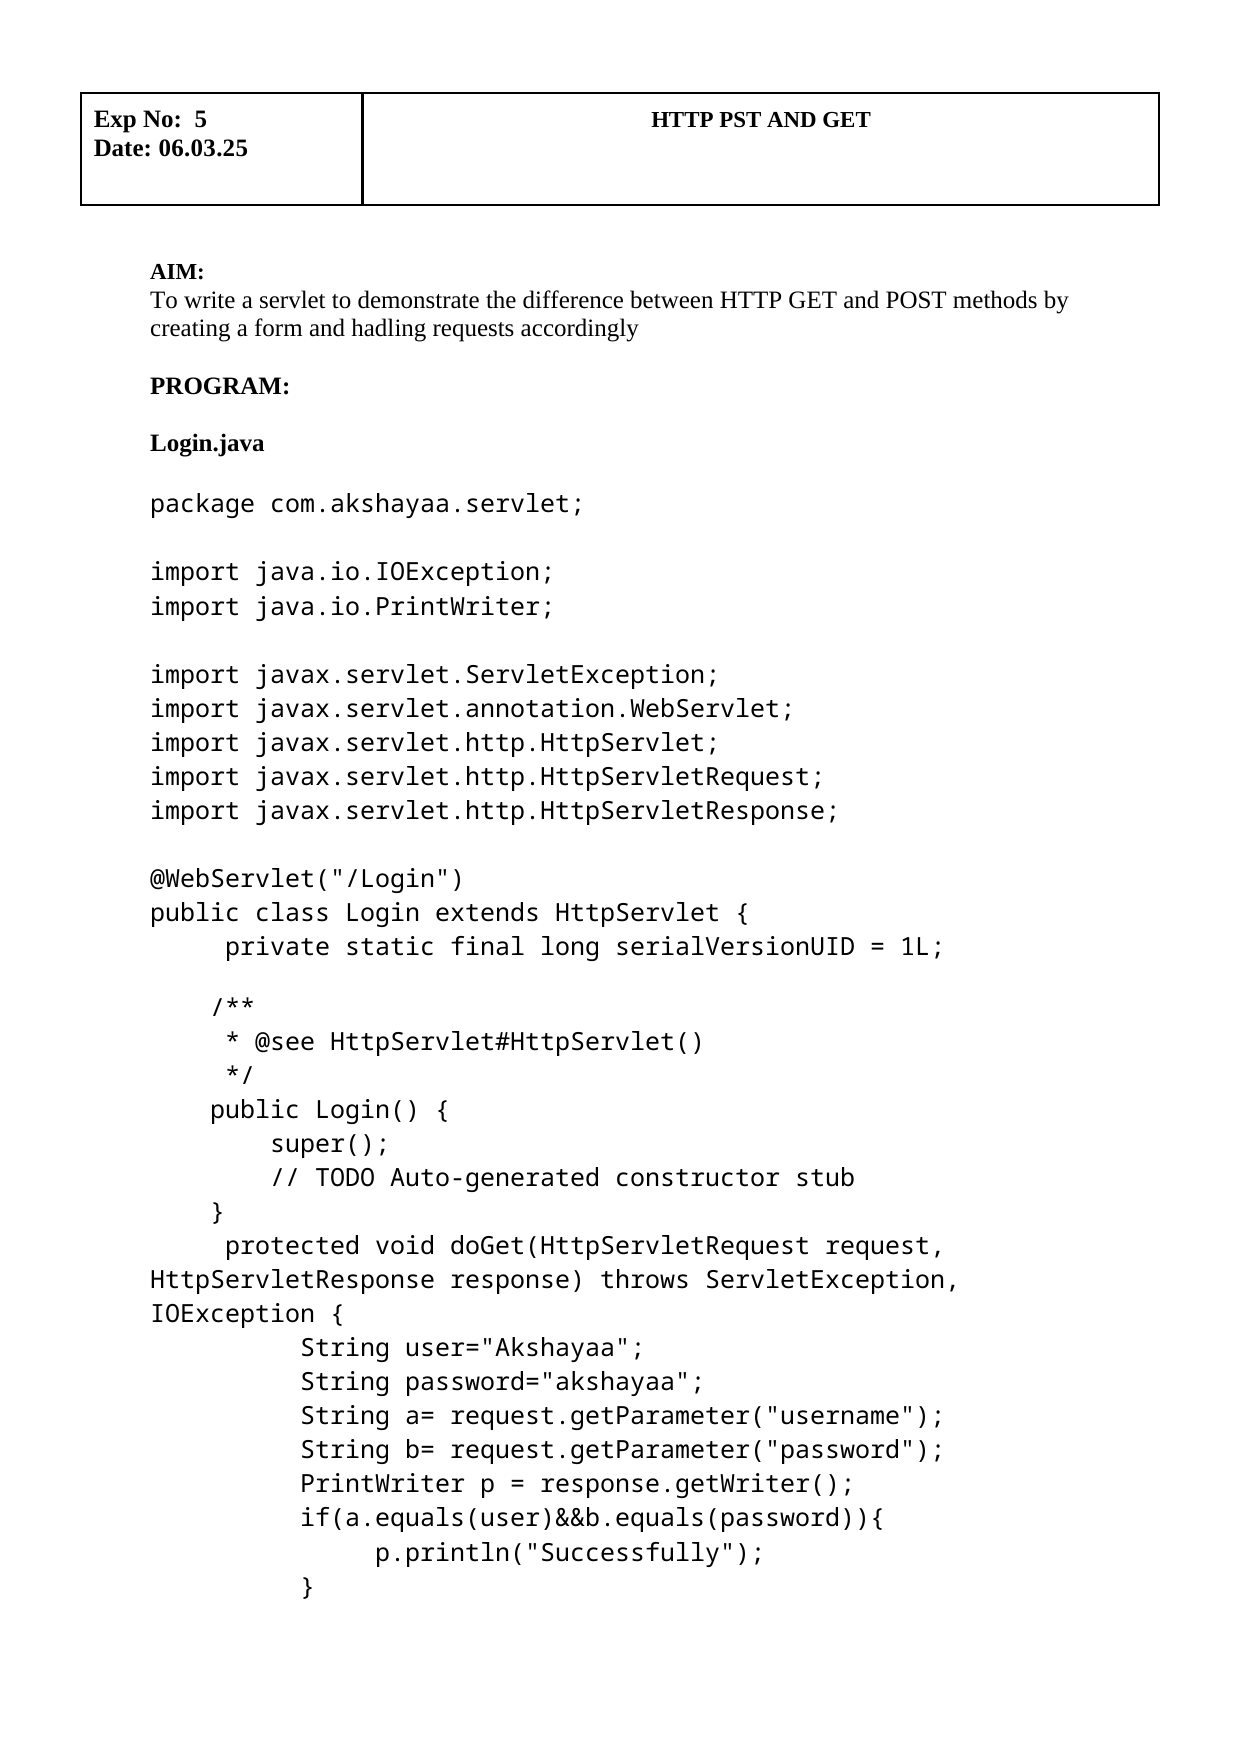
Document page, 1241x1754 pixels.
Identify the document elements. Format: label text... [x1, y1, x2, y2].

text String b= request.getParameter("password"); [150, 1432, 1090, 1466]
text private static final long serialVersionUID = 1L; [150, 929, 1090, 963]
text To write a servlet to demonstrate the difference between HTTP GET and POST methods by creating a form and hadling requests accordingly [150, 285, 1090, 342]
text * @see HttpServlet#HttpServlet() [150, 1023, 1090, 1057]
text import javax.servlet.ServletException; [150, 656, 1090, 690]
text import java.io.IOException; [150, 554, 1090, 588]
text import javax.servlet.annotation.WebServlet; [150, 690, 1090, 724]
text import javax.servlet.http.HttpServletResponse; [150, 792, 1090, 827]
text public class Login extends HttpServlet { [150, 895, 1090, 929]
text AIM: [150, 258, 1090, 285]
text import javax.servlet.http.HttpServlet; [150, 724, 1090, 758]
text String password="akshayaa"; [150, 1364, 1090, 1398]
text package com.akshayaa.servlet; [150, 486, 1090, 520]
table_header Exp No: 5 Date: 06.03.25 [82, 94, 361, 203]
text import javax.servlet.http.HttpServletRequest; [150, 758, 1090, 792]
text import java.io.PrintWriter; [150, 588, 1090, 622]
text if(a.equals(user)&&b.equals(password)){ [150, 1500, 1090, 1534]
text PROGRAM: [150, 371, 1090, 400]
table_header HTTP PST AND GET [364, 94, 1158, 203]
text Login.java [150, 428, 1090, 457]
text PrintWriter p = response.getWriter(); [150, 1466, 1090, 1500]
text super(); [150, 1125, 1090, 1159]
text protected void doGet(HttpServletRequest request, HttpServletResponse response) throws ServletException, IOException { [150, 1228, 1090, 1330]
text /** [150, 989, 1090, 1023]
text // TODO Auto-generated constructor stub [150, 1159, 1090, 1193]
text String user="Akshayaa"; [150, 1330, 1090, 1364]
text } [150, 1568, 1090, 1602]
text @WebServlet("/Login") [150, 861, 1090, 895]
text String a= request.getParameter("username"); [150, 1398, 1090, 1432]
text */ [150, 1057, 1090, 1091]
text } [150, 1193, 1090, 1228]
text p.println("Successfully"); [150, 1534, 1090, 1568]
text public Login() { [150, 1091, 1090, 1125]
